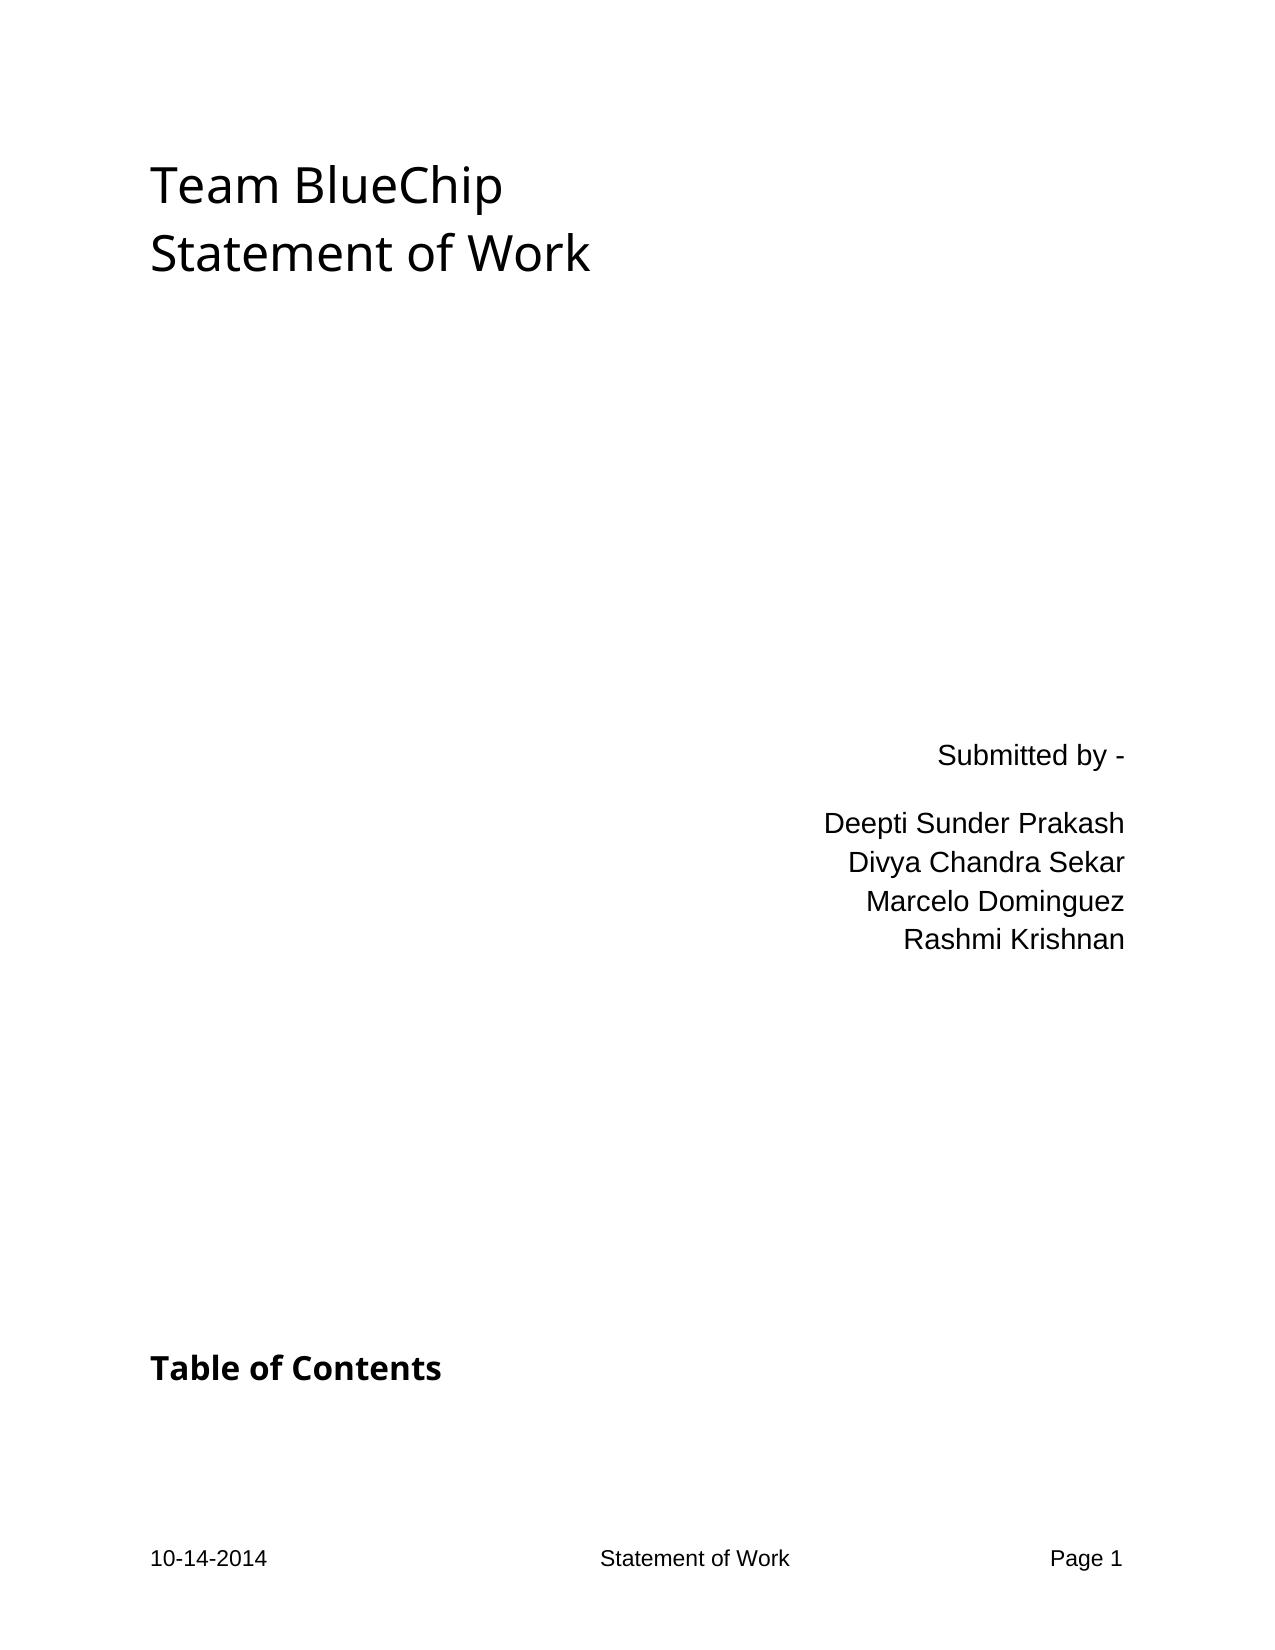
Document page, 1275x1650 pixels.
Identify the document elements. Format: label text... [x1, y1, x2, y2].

subtitle Table of Contents [150, 1345, 1125, 1391]
text Submitted by - [150, 738, 1125, 771]
text Rashmi Krishnan [150, 922, 1125, 956]
title Statement of Work [150, 218, 1125, 286]
title Team BlueChip [150, 150, 1125, 218]
text Divya Chandra Sekar [150, 845, 1125, 878]
text Deepti Sunder Prakash [150, 806, 1125, 840]
text Marcelo Dominguez [150, 883, 1125, 917]
